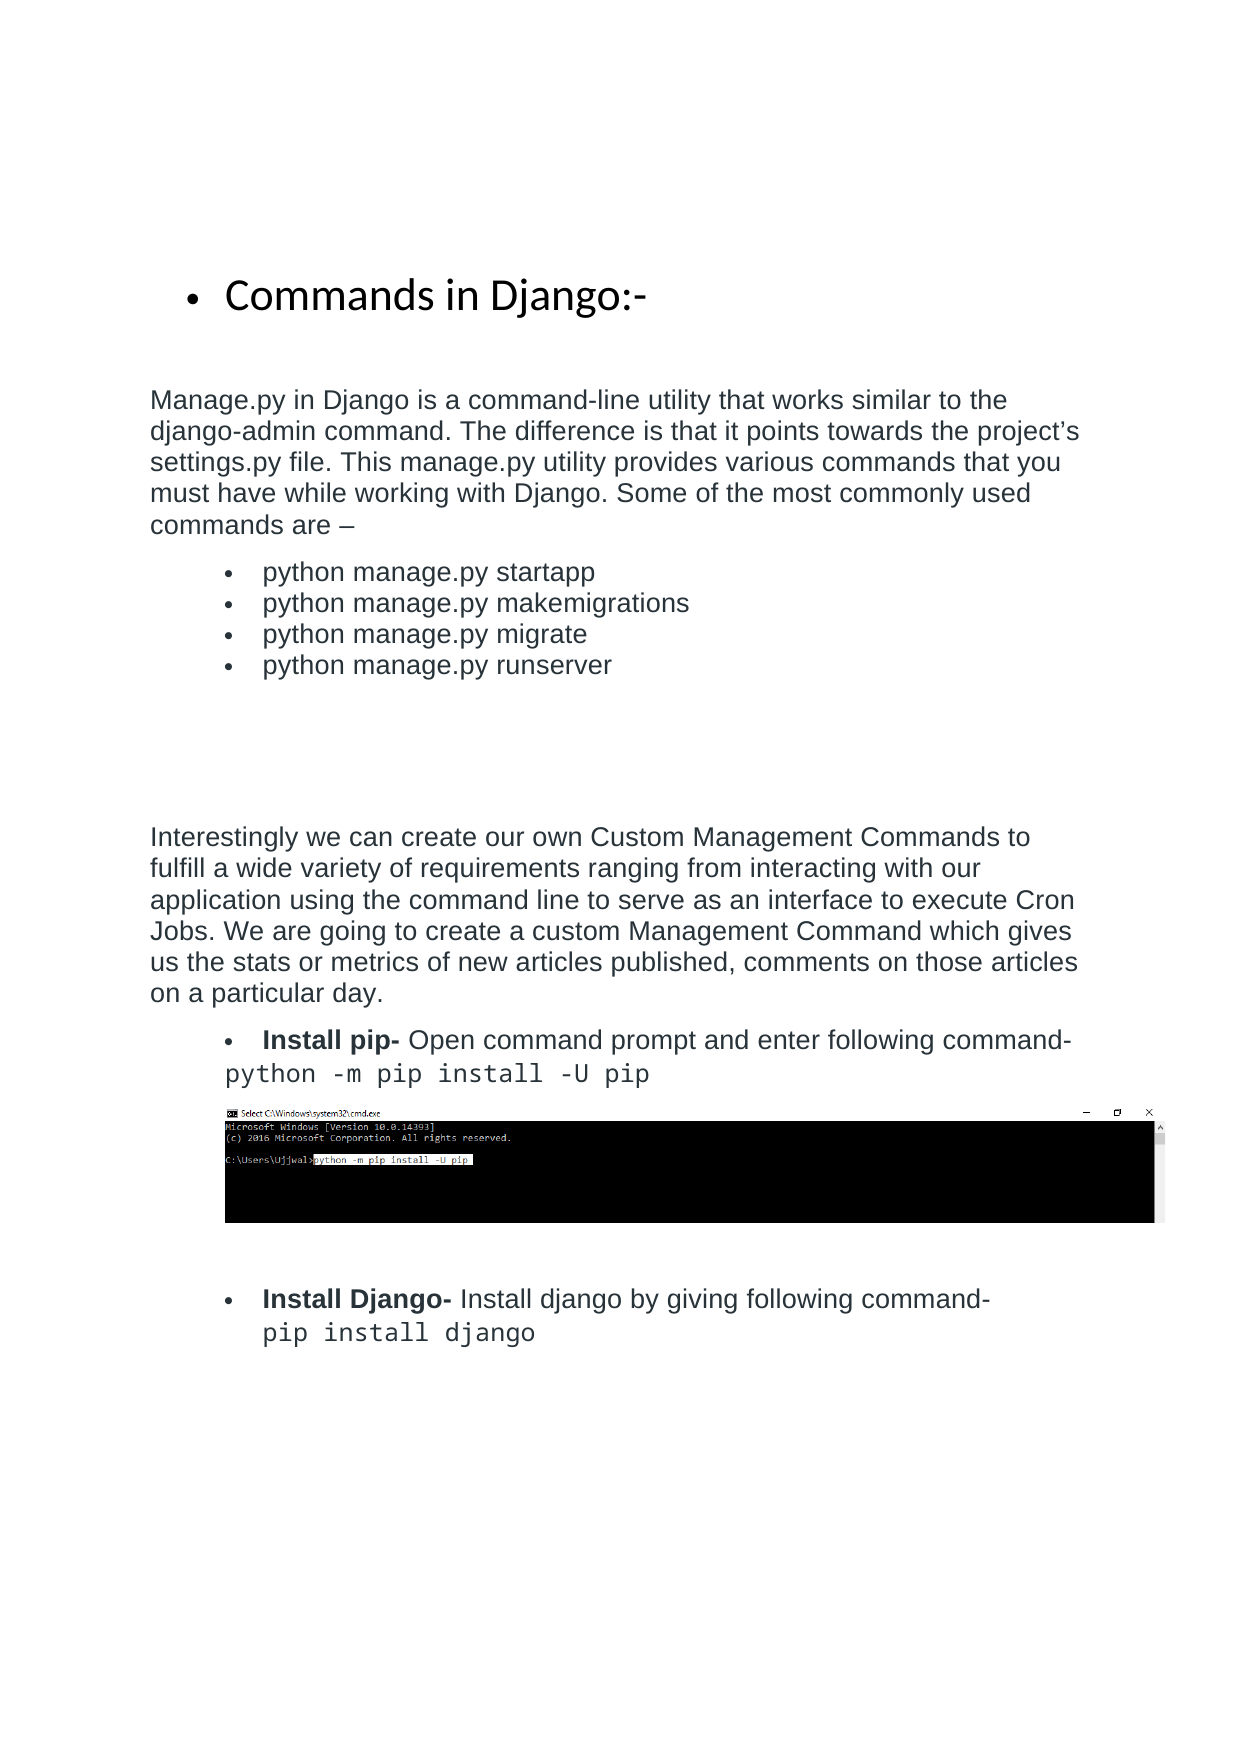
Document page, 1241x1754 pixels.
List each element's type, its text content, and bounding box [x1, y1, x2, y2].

list Install pip- Open command prompt and enter following command- [225, 1024, 1090, 1056]
text Manage.py in Django is a command-line utility that works similar to the django-admin command. The difference is that it points towards the project’s settings.py file. This manage.py utility provides various commands that you must have while working with Django. Some of the most commonly used commands are – [150, 384, 1090, 540]
list python manage.py makemigrations [225, 587, 1090, 618]
list Commands in Django:- [187, 266, 1090, 322]
list python manage.py startapp [225, 556, 1090, 587]
list python manage.py migrate [225, 618, 1090, 649]
text python -m pip install -U pip [225, 1056, 1090, 1090]
text pip install django [262, 1314, 1090, 1348]
text Interestingly we can create our own Custom Management Commands to fulfill a wide variety of requirements ranging from interacting with our application using the command line to serve as an interface to execute Cron Jobs. We are going to create a custom Management Command which gives us the stats or metrics of new articles published, comments on those articles on a particular day. [150, 821, 1090, 1009]
picture [225, 1105, 1166, 1223]
list python manage.py runserver [225, 649, 1090, 681]
list Install Django- Install django by giving following command- [225, 1283, 1090, 1314]
